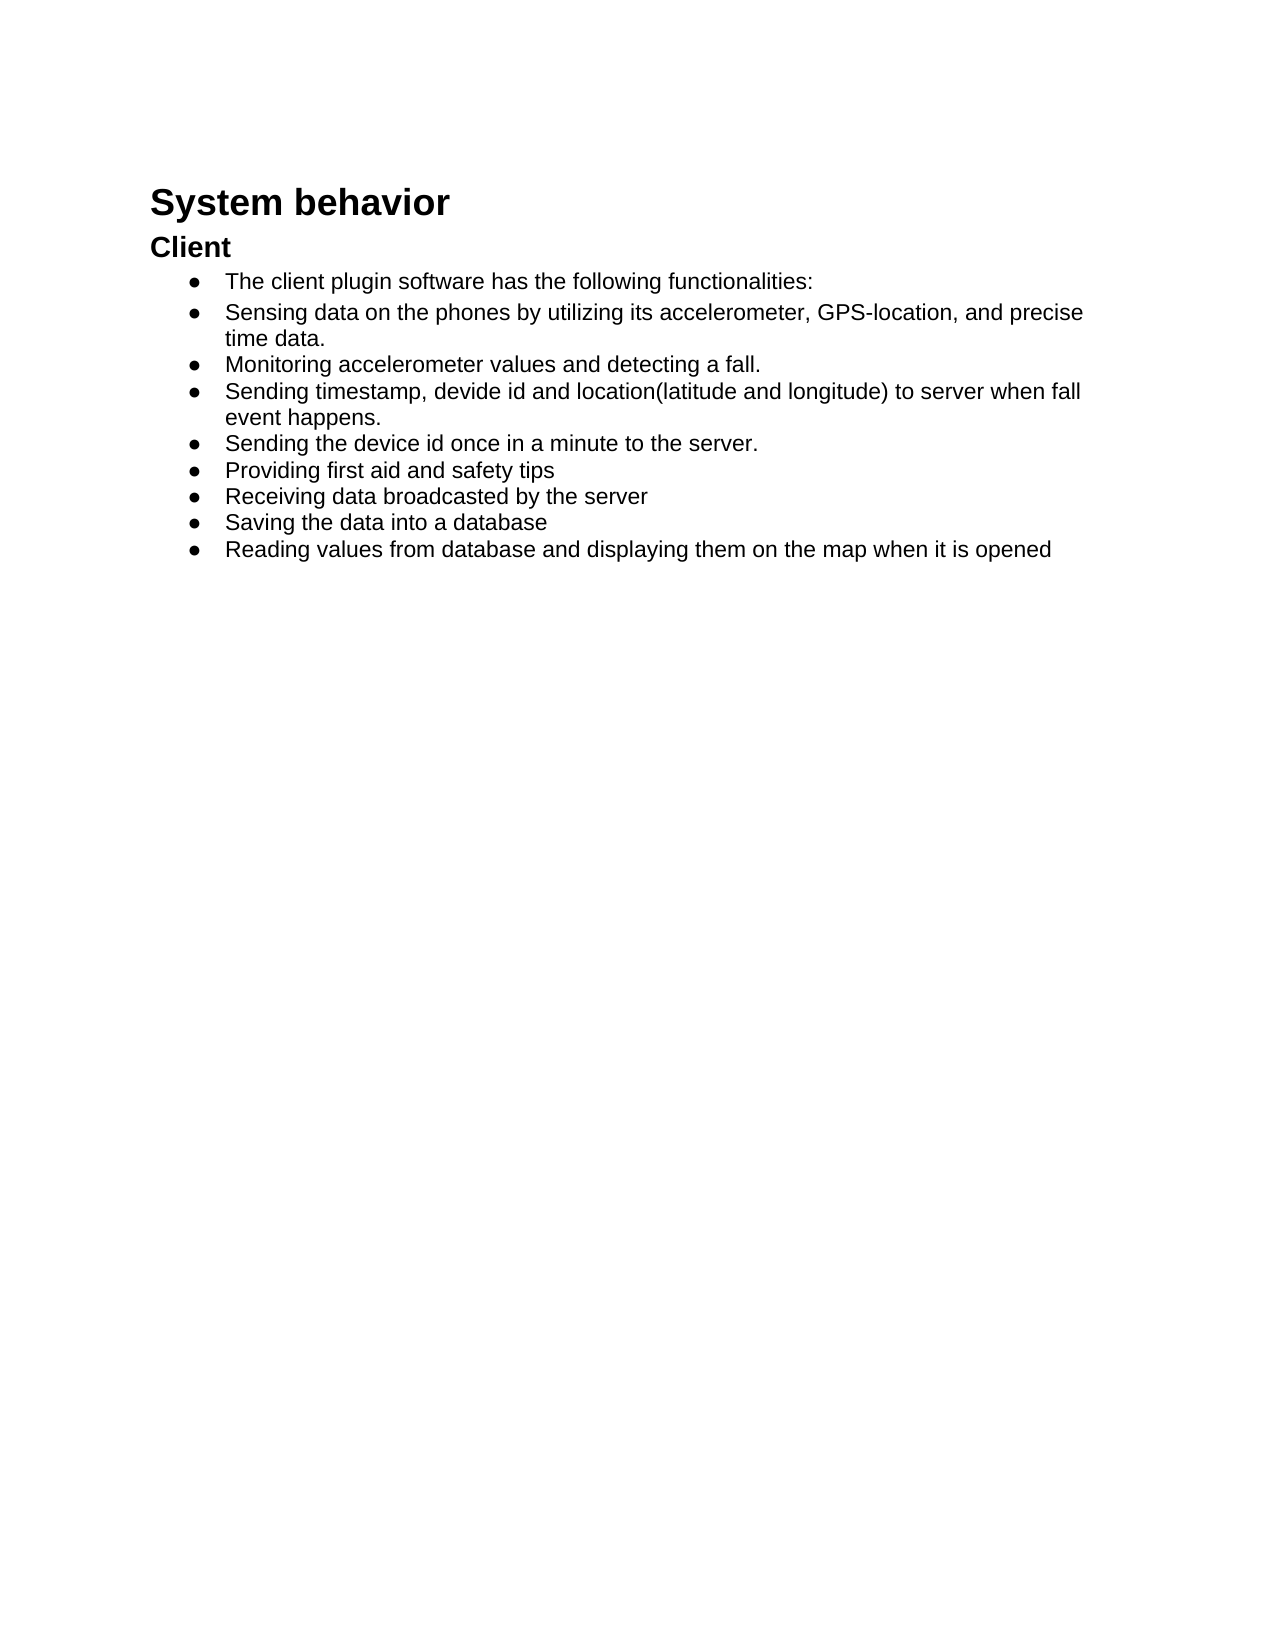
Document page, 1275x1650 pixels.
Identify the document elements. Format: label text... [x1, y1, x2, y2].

list Sensing data on the phones by utilizing its accelerometer, GPS-location, and precise time data. [187, 298, 1125, 351]
list Receiving data broadcasted by the server [187, 483, 1125, 509]
list Providing first aid and safety tips [187, 457, 1125, 483]
list Monitoring accelerometer values and detecting a fall. [187, 351, 1125, 378]
list The client plugin software has the following functionalities: [187, 268, 1125, 295]
list Sending the device id once in a minute to the server. [187, 430, 1125, 457]
text Client [150, 230, 1125, 263]
list Sending timestamp, devide id and location(latitude and longitude) to server when fall event happens. [187, 378, 1125, 430]
list Reading values from database and displaying them on the map when it is opened [187, 536, 1125, 562]
text System behavior [150, 180, 1125, 223]
list Saving the data into a database [187, 509, 1125, 536]
